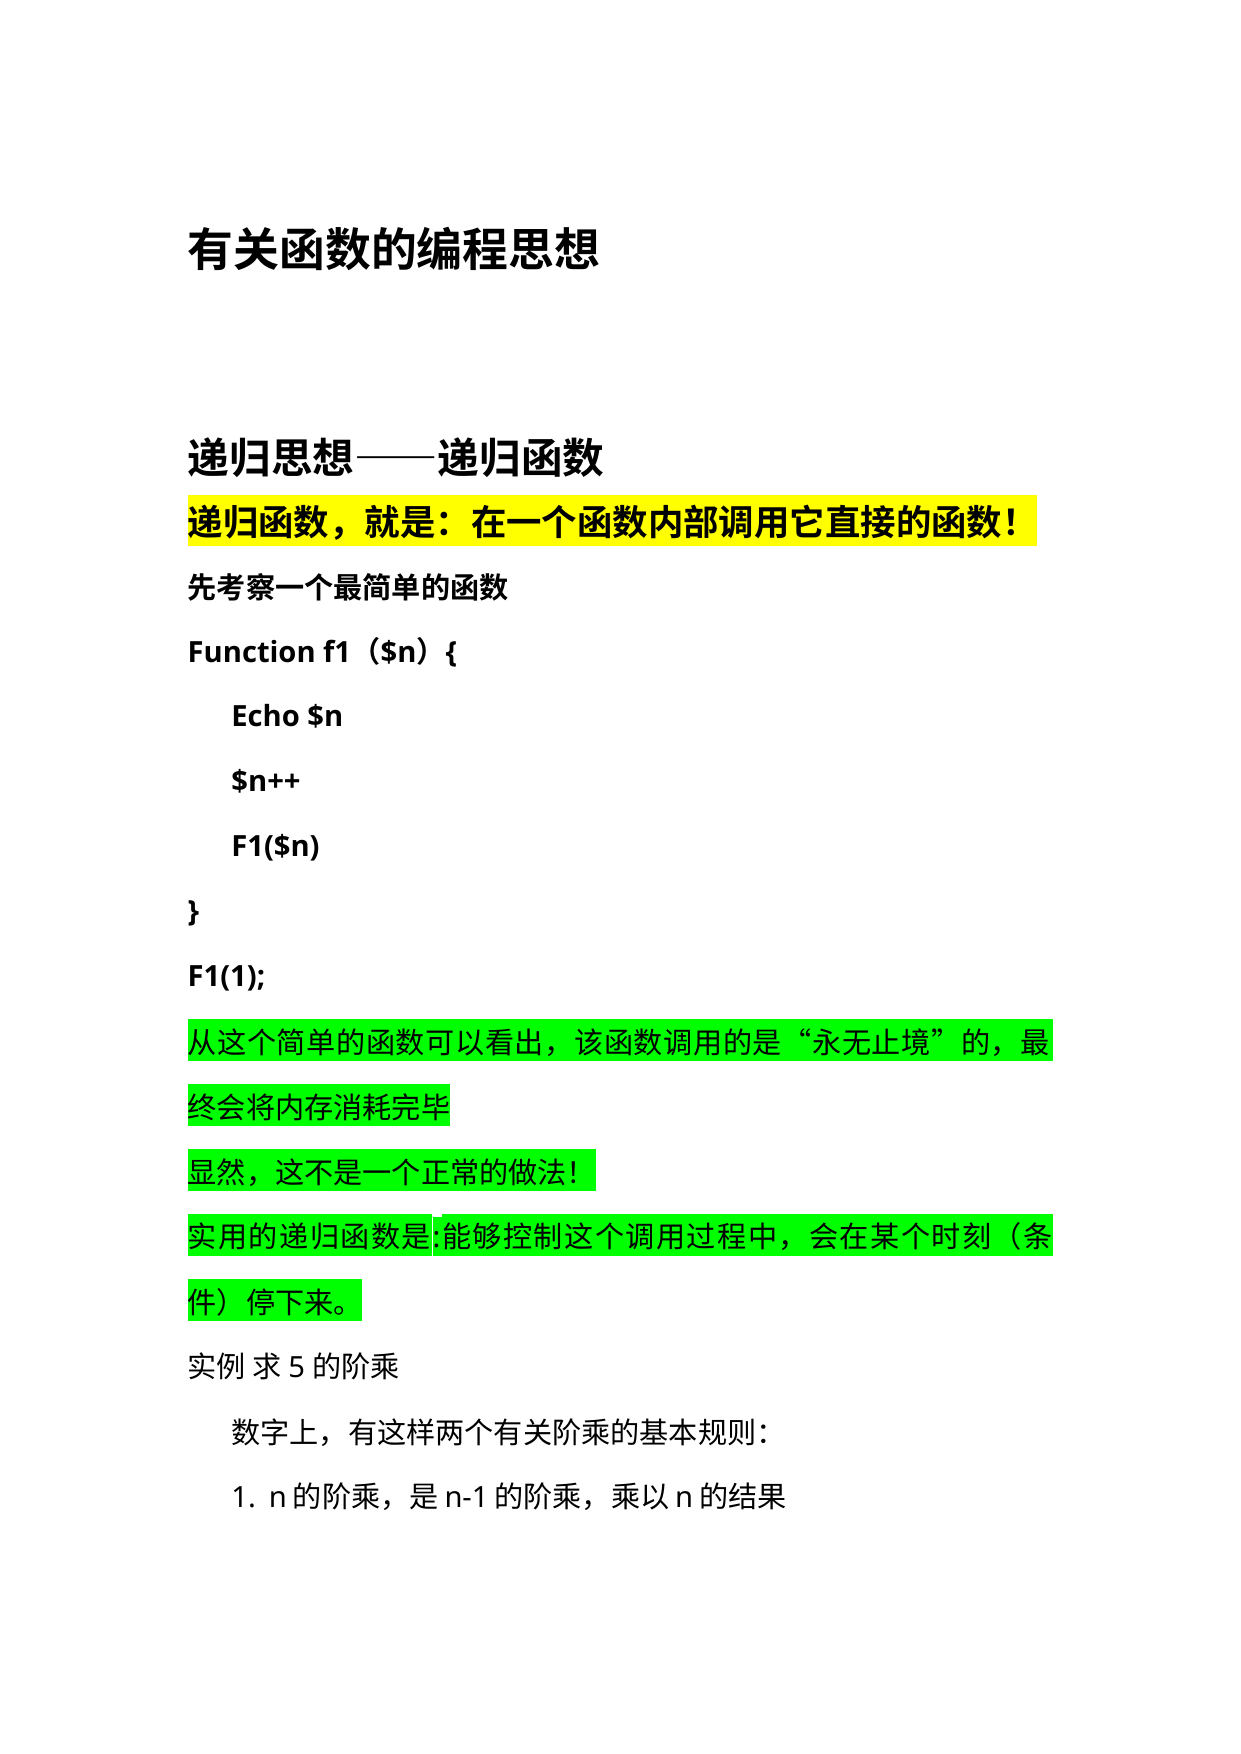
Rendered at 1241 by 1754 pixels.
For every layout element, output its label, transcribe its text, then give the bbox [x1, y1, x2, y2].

text Function f1（$n）{ [187, 618, 1053, 683]
text Echo $n [187, 683, 1053, 748]
subtitle 有关函数的编程思想 [187, 197, 1053, 295]
text 先考察一个最简单的函数 [187, 553, 1053, 618]
text F1($n) [187, 813, 1053, 878]
text 从这个简单的函数可以看出，该函数调用的是“永无止境”的，最终会将内存消耗完毕 [187, 1008, 1053, 1138]
text 实用的递归函数是:能够控制这个调用过程中，会在某个时刻（条件）停下来。 [187, 1203, 1053, 1333]
text 递归思想——递归函数 [187, 423, 1053, 488]
list n的阶乘，是n-1的阶乘，乘以n的结果 [231, 1463, 1053, 1528]
text $n++ [187, 748, 1053, 813]
text 数字上，有这样两个有关阶乘的基本规则： [187, 1398, 1053, 1463]
text 显然，这不是一个正常的做法！ [187, 1138, 1053, 1203]
text F1(1); [187, 943, 1053, 1008]
text } [187, 878, 1053, 943]
text 递归函数，就是：在一个函数内部调用它直接的函数！ [187, 488, 1053, 553]
text 实例 求 5 的阶乘 [187, 1333, 1053, 1398]
